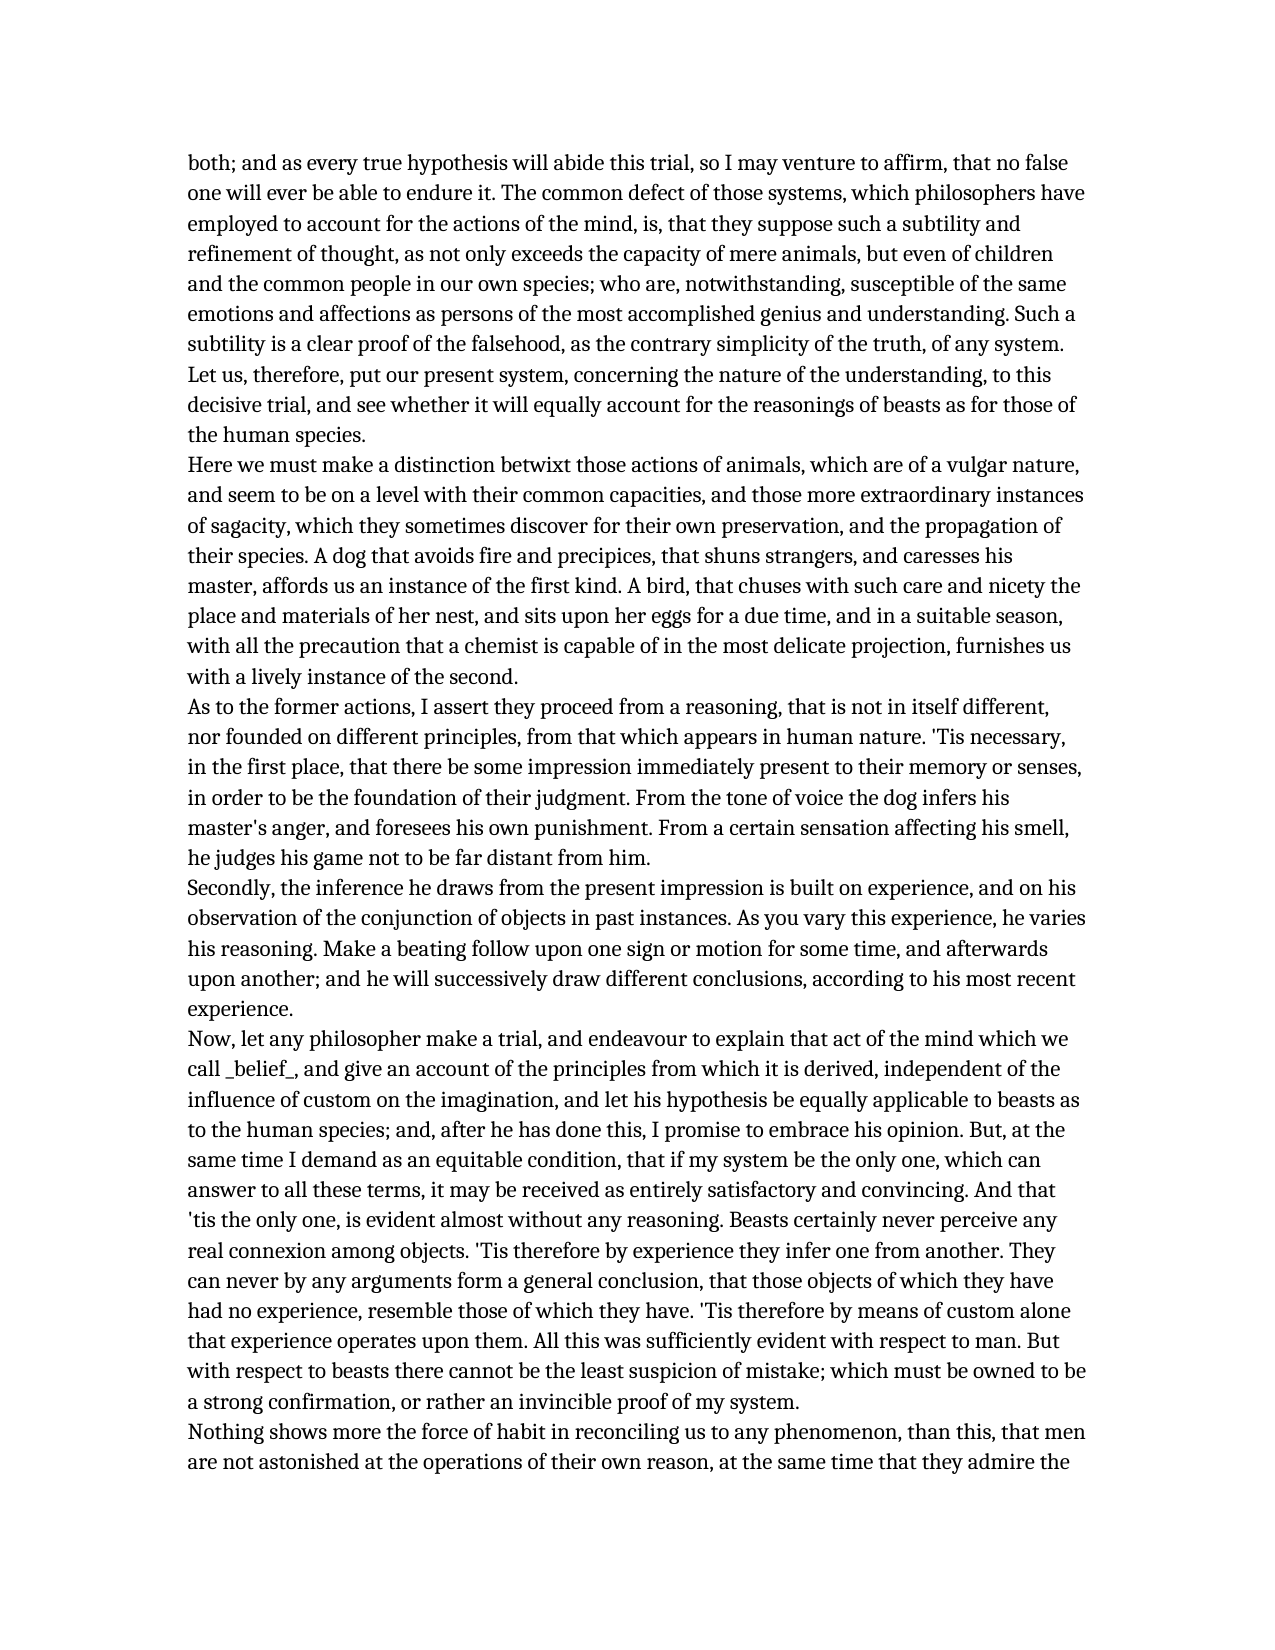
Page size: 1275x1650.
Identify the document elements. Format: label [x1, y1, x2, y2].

text [187, 150, 1087, 1475]
